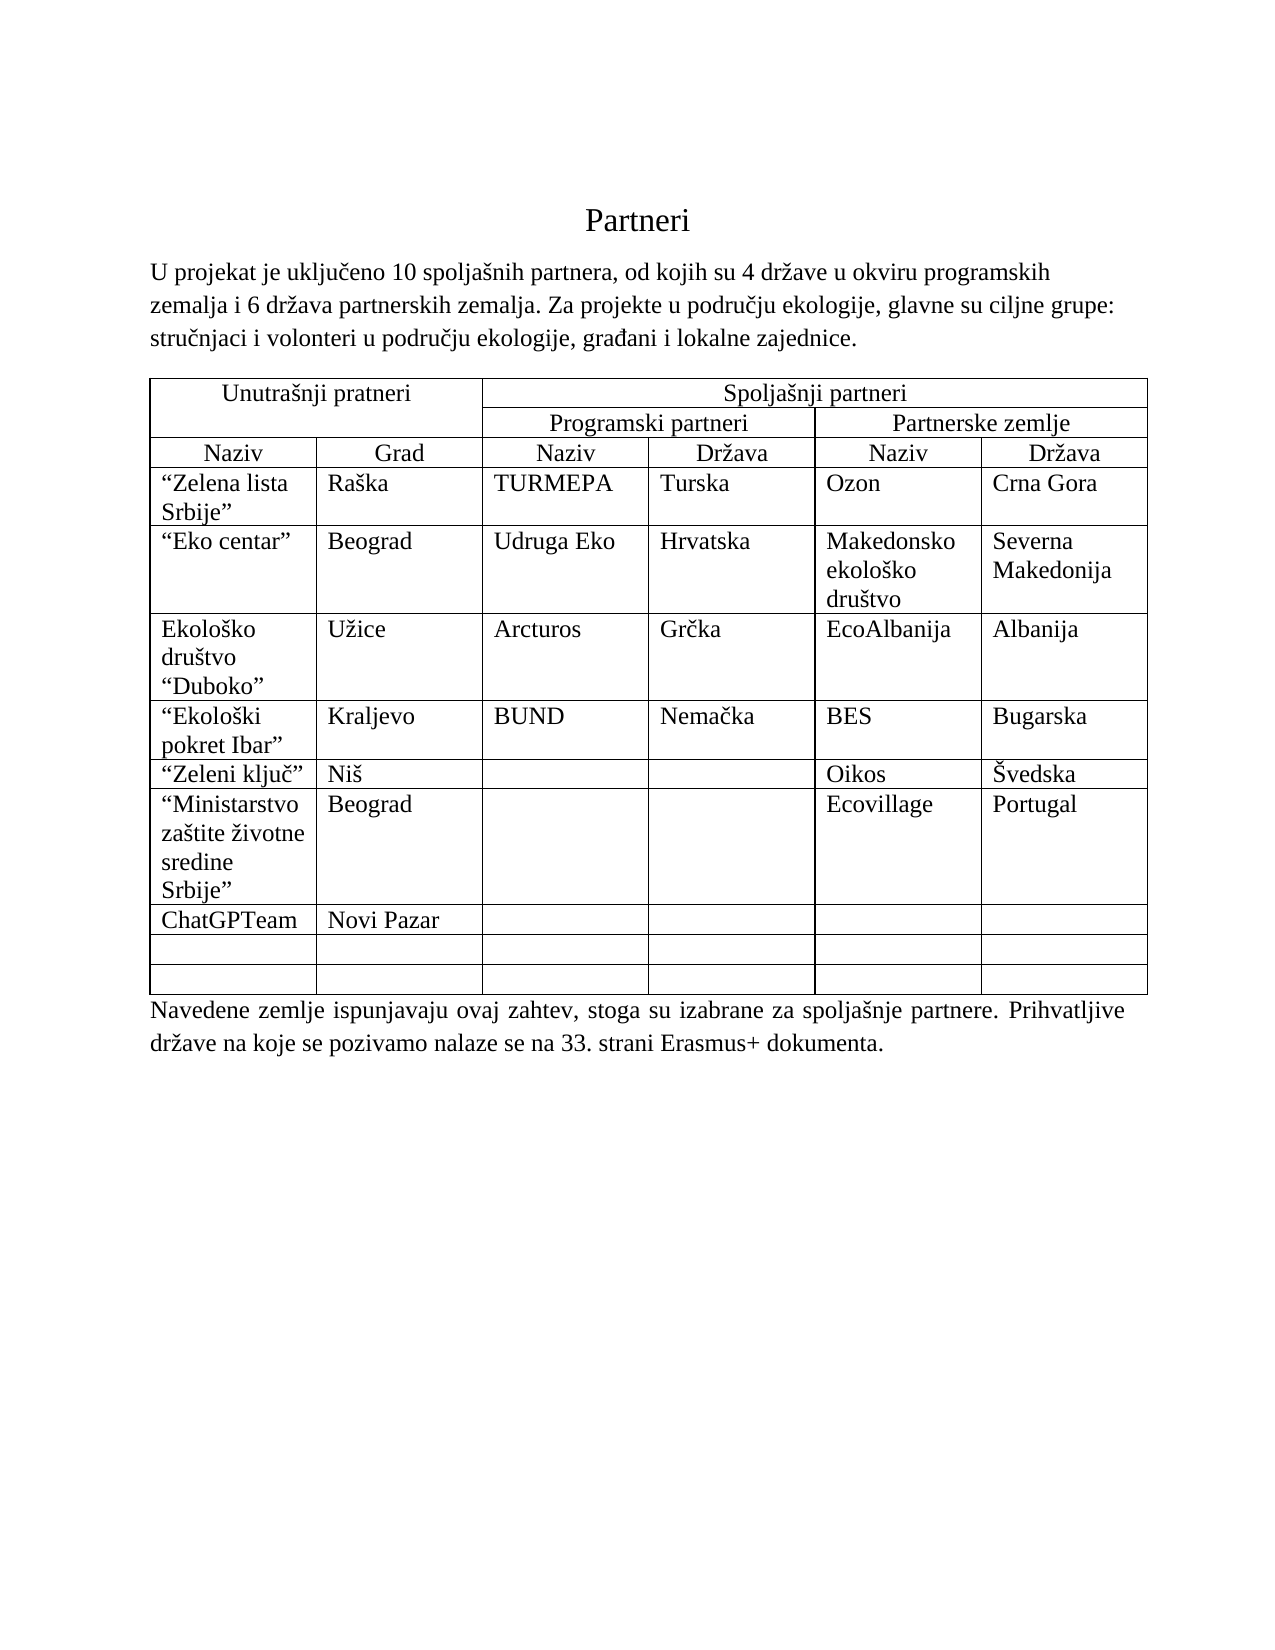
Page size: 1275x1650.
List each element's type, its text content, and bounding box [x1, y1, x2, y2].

table_cell ChatGPTeam [151, 905, 316, 934]
table_cell “Zeleni ključ” [151, 760, 316, 788]
table_cell Kraljevo [317, 701, 482, 758]
table_cell Beograd [317, 789, 482, 904]
table_cell Država [982, 438, 1147, 467]
table_cell Partnerske zemlje [816, 408, 1147, 437]
table_cell [649, 789, 814, 904]
table_cell Albanija [982, 614, 1147, 700]
table_cell Beograd [317, 526, 482, 613]
table_cell Novi Pazar [317, 905, 482, 934]
table_cell Užice [317, 614, 482, 700]
table_cell Udruga Eko [483, 526, 648, 613]
table_cell [317, 935, 482, 964]
table_cell [317, 965, 482, 994]
table_cell [151, 935, 316, 964]
table_header Unutrašnji pratneri [151, 379, 482, 437]
table_cell Programski partneri [483, 408, 814, 437]
table_cell Ozon [816, 468, 981, 525]
table_cell [151, 965, 316, 994]
table_cell Severna Makedonija [982, 526, 1147, 613]
table_cell [483, 965, 648, 994]
table_cell BUND [483, 701, 648, 758]
table_cell Ecovillage [816, 789, 981, 904]
text Navedene zemlje ispunjavaju ovaj zahtev, stoga su izabrane za spoljašnje partnere. Prihvatljive države na koje se pozivamo nalaze se na 33. strani Erasmus+ dokumenta. [150, 995, 1125, 1056]
table_cell Makedonsko ekološko društvo [816, 526, 981, 613]
table_cell [483, 905, 648, 934]
table_header Spoljašnji partneri [483, 379, 1147, 407]
table_cell Oikos [816, 760, 981, 788]
table_cell [982, 935, 1147, 964]
table_cell [816, 935, 981, 964]
table_cell Ekološko društvo “Duboko” [151, 614, 316, 700]
table_cell Niš [317, 760, 482, 788]
table_cell [982, 905, 1147, 934]
table_cell [483, 760, 648, 788]
table_cell “Zelena lista Srbije” [151, 468, 316, 525]
table_cell TURMEPA [483, 468, 648, 525]
table_cell Hrvatska [649, 526, 814, 613]
table_cell Naziv [151, 438, 316, 467]
table_cell [649, 760, 814, 788]
subtitle Partneri [150, 200, 1125, 238]
table_cell Bugarska [982, 701, 1147, 758]
table_cell Portugal [982, 789, 1147, 904]
table_cell [649, 935, 814, 964]
table_cell Naziv [483, 438, 648, 467]
table_cell [982, 965, 1147, 994]
table_cell [483, 789, 648, 904]
table_cell [483, 935, 648, 964]
table_cell [649, 965, 814, 994]
table_cell BES [816, 701, 981, 758]
table_cell Naziv [816, 438, 981, 467]
table_cell [649, 905, 814, 934]
table_cell Raška [317, 468, 482, 525]
table_cell EcoAlbanija [816, 614, 981, 700]
table_cell “Ekološki pokret Ibar” [151, 701, 316, 758]
table_cell Crna Gora [982, 468, 1147, 525]
table_cell Arcturos [483, 614, 648, 700]
table_cell Grad [317, 438, 482, 467]
table_cell “Eko centar” [151, 526, 316, 613]
text U projekat je uključeno 10 spoljašnih partnera, od kojih su 4 države u okviru programskih zemalja i 6 država partnerskih zemalja. Za projekte u području ekologije, glavne su ciljne grupe: stručnjaci i volonteri u području ekologije, građani i lokalne zajednice. [150, 257, 1125, 352]
table_cell “Ministarstvo zaštite životne sredine Srbije” [151, 789, 316, 904]
table_cell Švedska [982, 760, 1147, 788]
table_cell Država [649, 438, 814, 467]
table_cell Grčka [649, 614, 814, 700]
table_cell [816, 965, 981, 994]
table_cell Turska [649, 468, 814, 525]
table_cell [816, 905, 981, 934]
table_cell Nemačka [649, 701, 814, 758]
